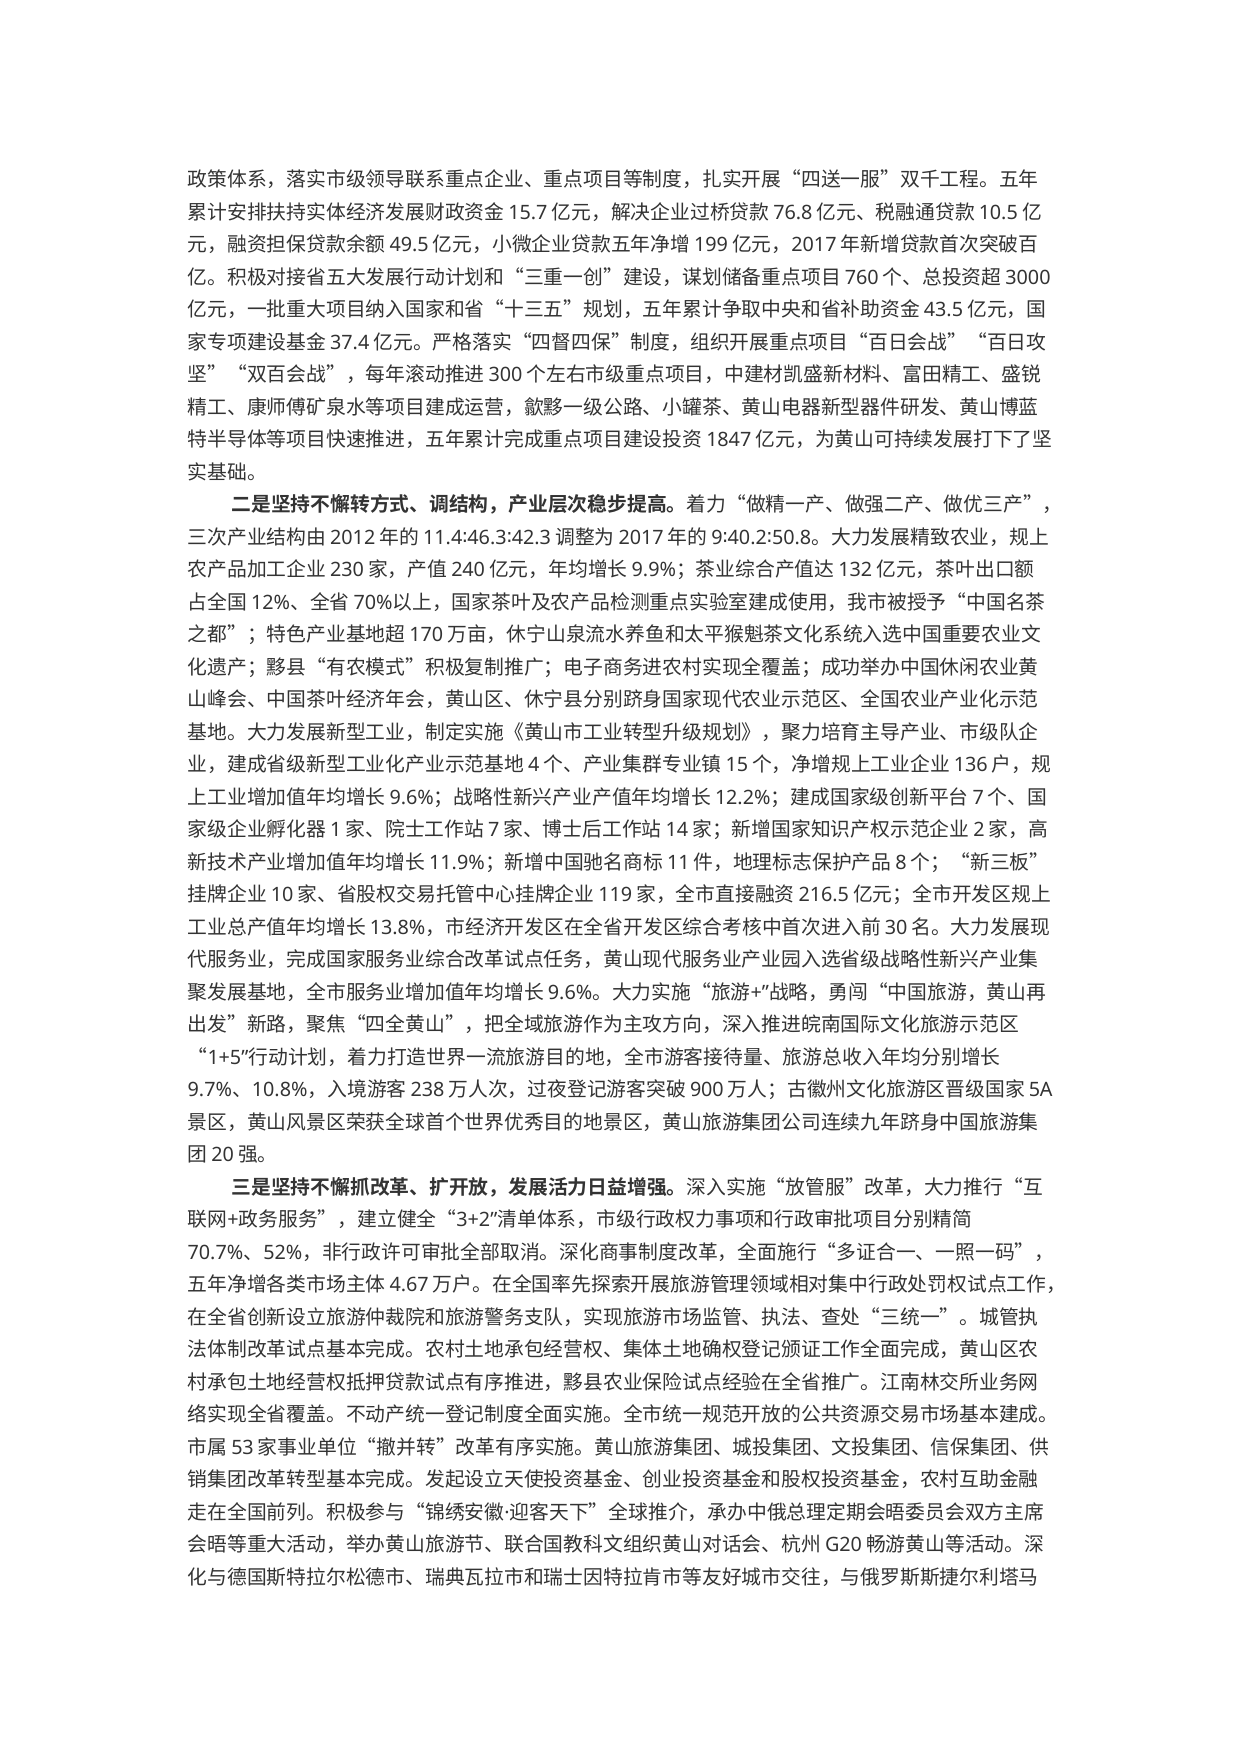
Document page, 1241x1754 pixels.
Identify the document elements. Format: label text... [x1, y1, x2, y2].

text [187, 1169, 1053, 1592]
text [187, 162, 1053, 487]
text 二是坚持不懈转方式、调结构，产业层次稳步提高。着力“做精一产、做强二产、做优三产”，三次产业结构由2012年的11.4∶46.3∶42.3调整为2017年的9∶40.2∶50.8。大力发展精致农业，规上农产品加工企业230家，产值240亿元，年均增长9.9%；茶业综合产值达132亿元，茶叶出口额占全国12%、全省70%以上，国家茶叶及农产品检测重点实验室建成使用，我市被授予“中国名茶之都”；特色产业基地超170万亩，休宁山泉流水养鱼和太平猴魁茶文化系统入选中国重要农业文化遗产；黟县“有农模式”积极复制推广；电子商务进农村实现全覆盖；成功举办中国休闲农业黄山峰会、中国茶叶经济年会，黄山区、休宁县分别跻身国家现代农业示范区、全国农业产业化示范基地。大力发展新型工业，制定实施《黄山市工业转型升级规划》，聚力培育主导产业、市级队企业，建成省级新型工业化产业示范基地4个、产业集群专业镇15个，净增规上工业企业136户，规上工业增加值年均增长9.6%；战略性新兴产业产值年均增长12.2%；建成国家级创新平台7个、国家级企业孵化器1家、院士工作站7家、博士后工作站14家；新增国家知识产权示范企业2家，高新技术产业增加值年均增长11.9%；新增中国驰名商标11件，地理标志保护产品8个；“新三板”挂牌企业10家、省股权交易托管中心挂牌企业119家，全市直接融资216.5亿元；全市开发区规上工业总产值年均增长13.8%，市经济开发区在全省开发区综合考核中首次进入前30名。大力发展现代服务业，完成国家服务业综合改革试点任务，黄山现代服务业产业园入选省级战略性新兴产业集聚发展基地，全市服务业增加值年均增长9.6%。大力实施“旅游+”战略，勇闯“中国旅游，黄山再出发”新路，聚焦“四全黄山”，把全域旅游作为主攻方向，深入推进皖南国际文化旅游示范区“1+5”行动计划，着力打造世界一流旅游目的地，全市游客接待量、旅游总收入年均分别增长9.7%、10.8%，入境游客238万人次，过夜登记游客突破900万人；古徽州文化旅游区晋级国家5A景区，黄山风景区荣获全球首个世界优秀目的地景区，黄山旅游集团公司连续九年跻身中国旅游集团20强。 [187, 487, 1053, 1169]
